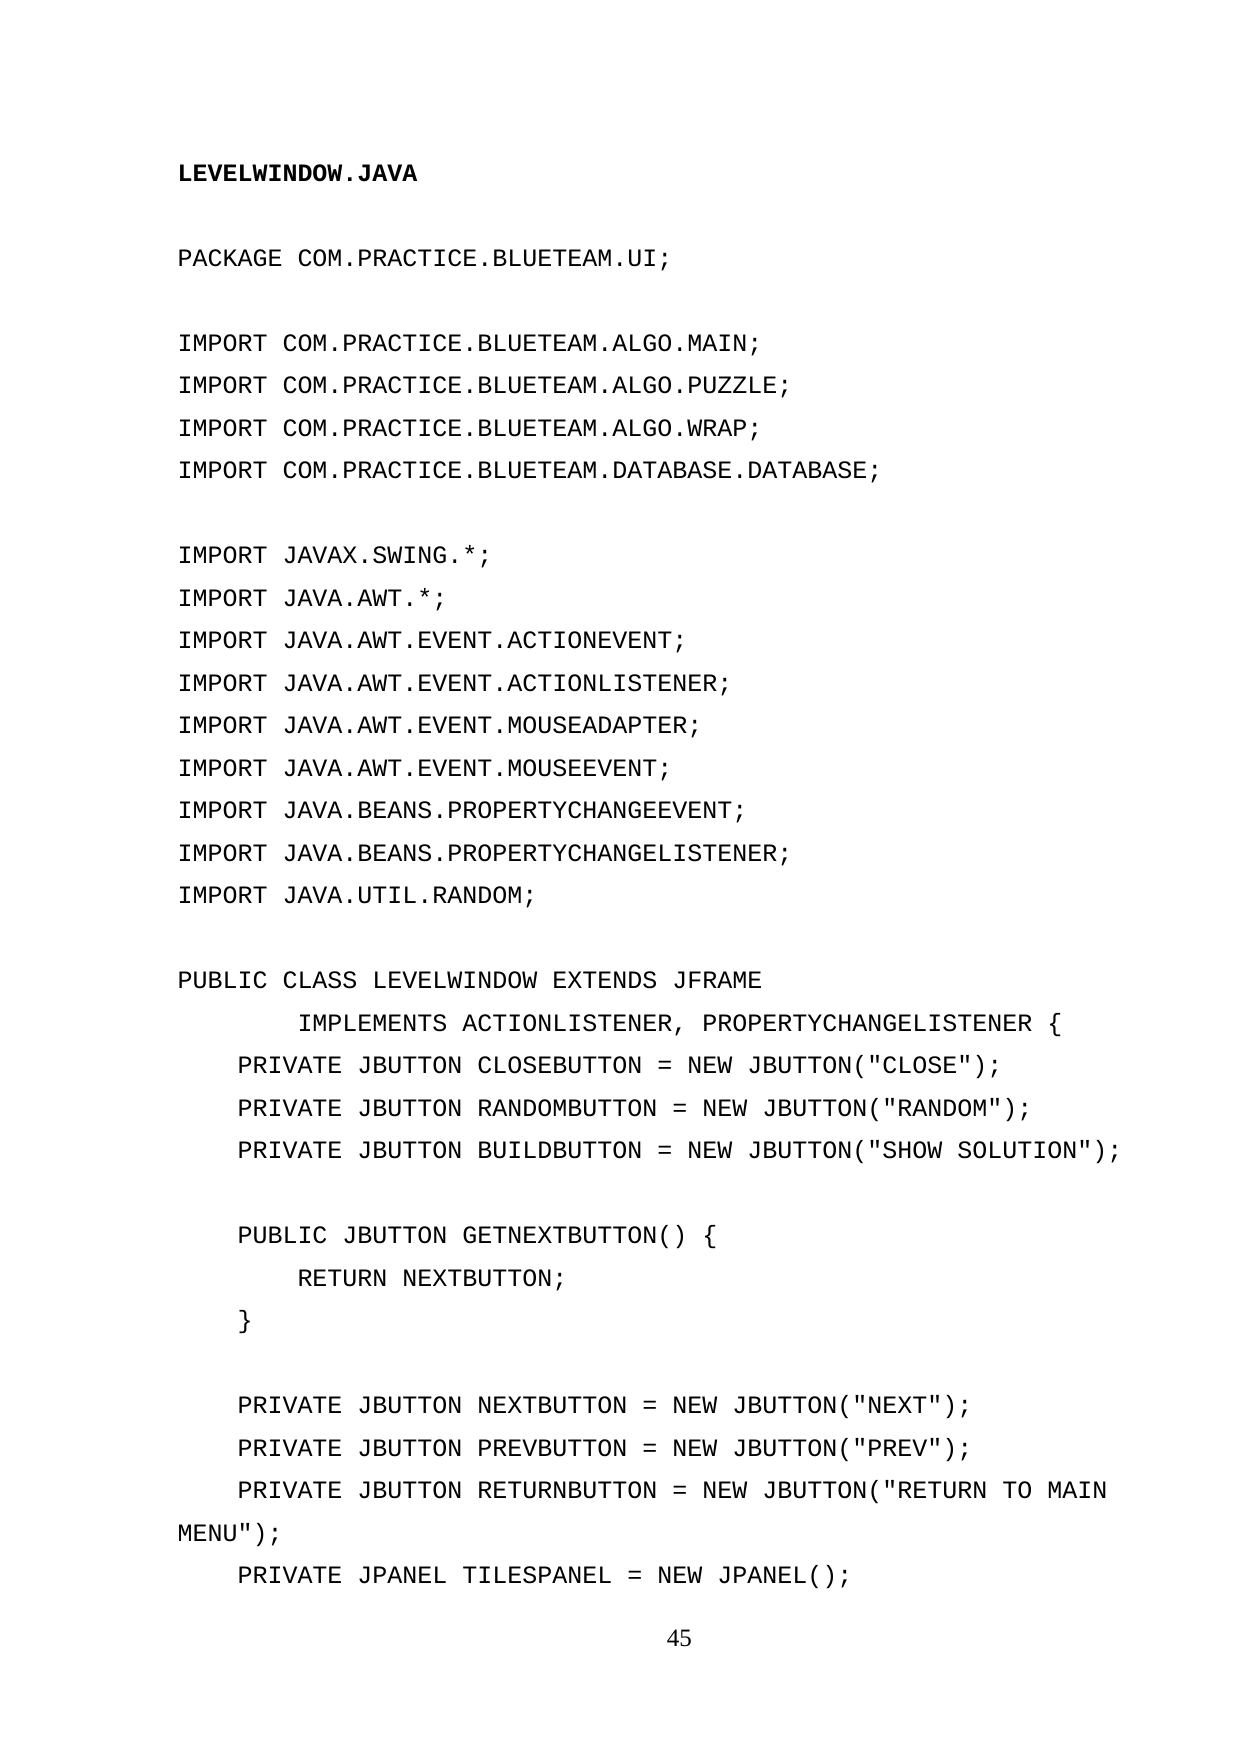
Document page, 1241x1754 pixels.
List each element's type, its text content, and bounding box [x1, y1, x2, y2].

text private JButton nextButton = new JButton("Next"); [177, 1393, 1181, 1421]
text import java.awt.event.MouseAdapter; [177, 713, 1181, 741]
text import java.awt.*; [177, 586, 1181, 614]
text import java.awt.event.MouseEvent; [177, 756, 1181, 784]
text private JButton closeButton = new JButton("Close"); [177, 1053, 1181, 1081]
text import com.practice.blueTeam.Algo.Main; [177, 331, 1181, 359]
text public JButton getNextButton() { [177, 1223, 1181, 1251]
text } [177, 1308, 1181, 1336]
text private JButton returnButton = new JButton("Return to Main menu"); [177, 1478, 1181, 1549]
text import java.util.Random; [177, 883, 1181, 911]
text import com.practice.blueTeam.Algo.Puzzle; [177, 373, 1181, 401]
text private JButton randomButton = new JButton("Random"); [177, 1096, 1181, 1124]
text implements ActionListener, PropertyChangeListener { [177, 1011, 1181, 1039]
text private JButton prevButton = new JButton("Prev"); [177, 1436, 1181, 1464]
text import javax.swing.*; [177, 543, 1181, 571]
text return nextButton; [177, 1266, 1181, 1294]
text levelwindow.java [177, 161, 1181, 189]
text import com.practice.blueTeam.Algo.Wrap; [177, 416, 1181, 444]
text import java.awt.event.ActionEvent; [177, 628, 1181, 656]
text import java.awt.event.ActionListener; [177, 671, 1181, 699]
text private JPanel tilesPanel = new JPanel(); [177, 1563, 1181, 1591]
text private JButton buildButton = new JButton("Show Solution"); [177, 1138, 1181, 1166]
text import com.practice.blueTeam.DataBase.DataBase; [177, 458, 1181, 486]
text package com.practice.blueTeam.UI; [177, 246, 1181, 274]
text import java.beans.PropertyChangeEvent; [177, 798, 1181, 826]
text public class LevelWindow extends JFrame [177, 968, 1181, 996]
text import java.beans.PropertyChangeListener; [177, 841, 1181, 869]
